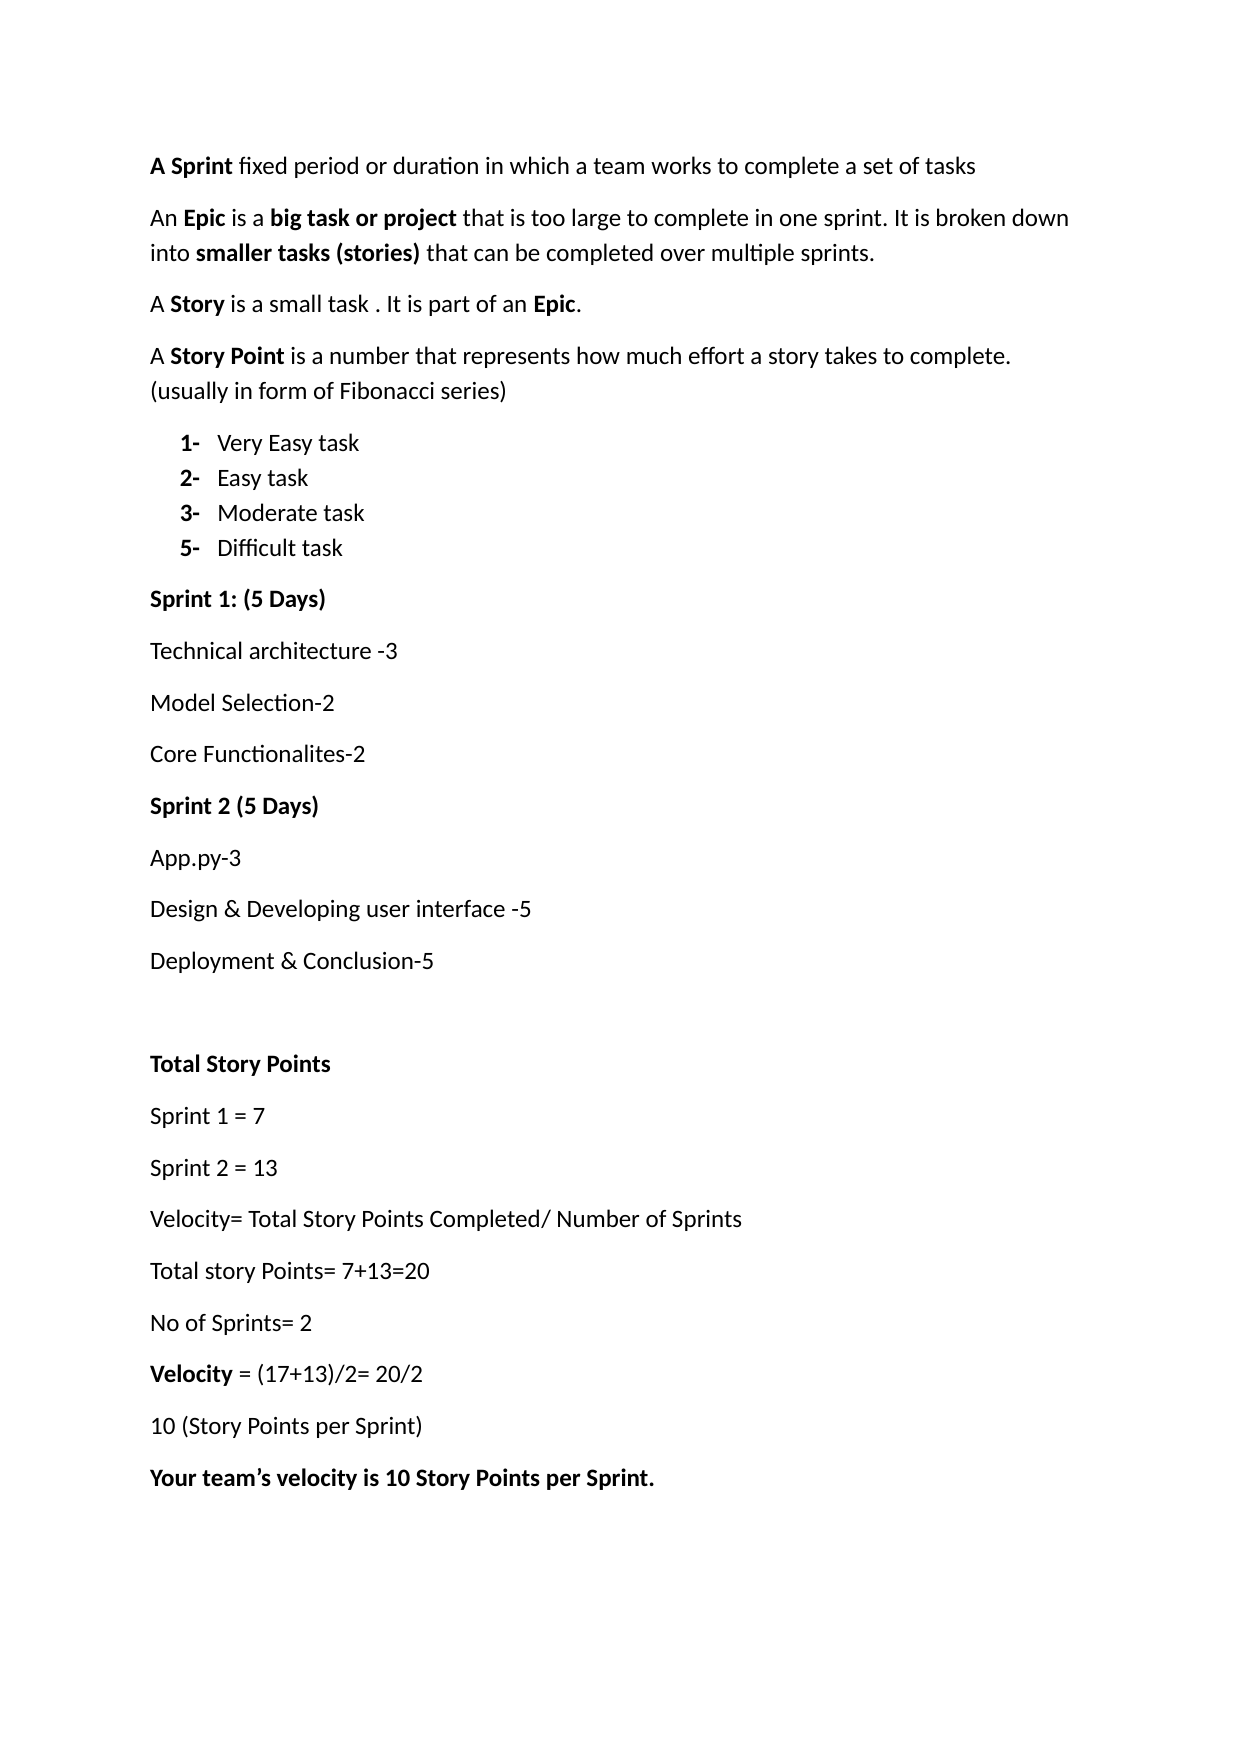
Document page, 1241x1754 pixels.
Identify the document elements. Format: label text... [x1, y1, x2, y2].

text Your team’s velocity is 10 Story Points per Sprint. [150, 1462, 1090, 1492]
text Total Story Points [150, 1048, 1090, 1079]
text Deployment & Conclusion-5 [150, 945, 1090, 976]
text No of Sprints= 2 [150, 1307, 1090, 1337]
text Velocity= Total Story Points Completed​/ Number of Sprints [150, 1203, 1090, 1234]
text Design & Developing user interface -5 [150, 893, 1090, 924]
list Moderate task [179, 497, 1090, 527]
list Difficult task [179, 532, 1090, 562]
text Sprint 2 (5 Days) [150, 790, 1090, 821]
text Sprint 1: (5 Days) [150, 583, 1090, 614]
text Velocity = (17+13)/2= 20/2 [150, 1358, 1090, 1389]
text A Sprint fixed period or duration in which a team works to complete a set of tasks [150, 150, 1090, 181]
text Core Functionalites-2 [150, 738, 1090, 769]
text A Story Point is a number that represents how much effort a story takes to complete. (usually in form of Fibonacci series) [150, 340, 1090, 406]
text Sprint 2 = 13 [150, 1152, 1090, 1182]
text A Story is a small task . It is part of an Epic. [150, 288, 1090, 319]
text 10 (Story Points per Sprint) [150, 1410, 1090, 1441]
text Technical architecture -3 [150, 635, 1090, 666]
text Model Selection-2 [150, 687, 1090, 717]
text An Epic is a big task or project that is too large to complete in one sprint. It is broken down into smaller tasks (stories) that can be completed over multiple sprints. [150, 202, 1090, 267]
list Very Easy task [179, 427, 1090, 457]
text App.py-3 [150, 842, 1090, 872]
list Easy task [179, 462, 1090, 492]
text Sprint 1 = 7 [150, 1100, 1090, 1131]
text Total story Points= 7+13=20 [150, 1255, 1090, 1286]
